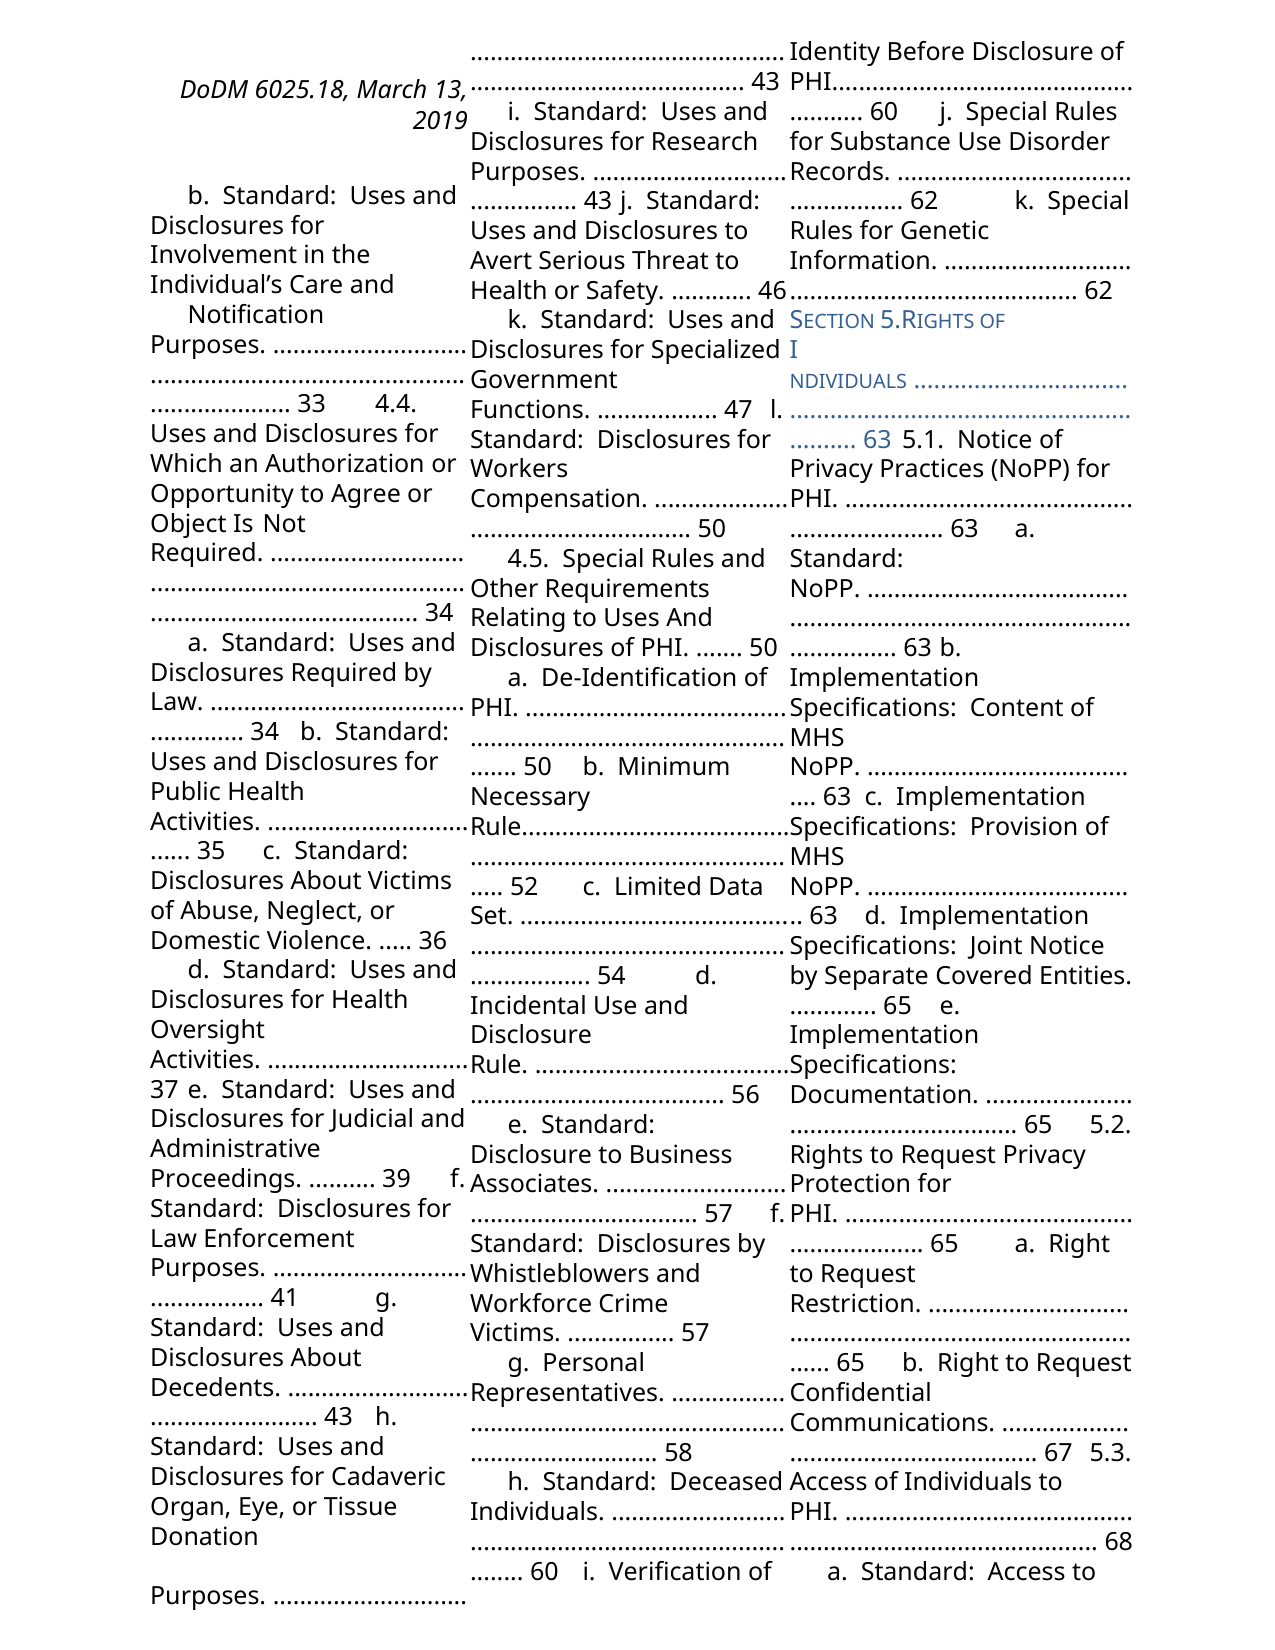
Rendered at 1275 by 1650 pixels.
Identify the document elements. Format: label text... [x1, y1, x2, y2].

text DoDM 6025.18, March 13, 2019 [150, 74, 468, 135]
